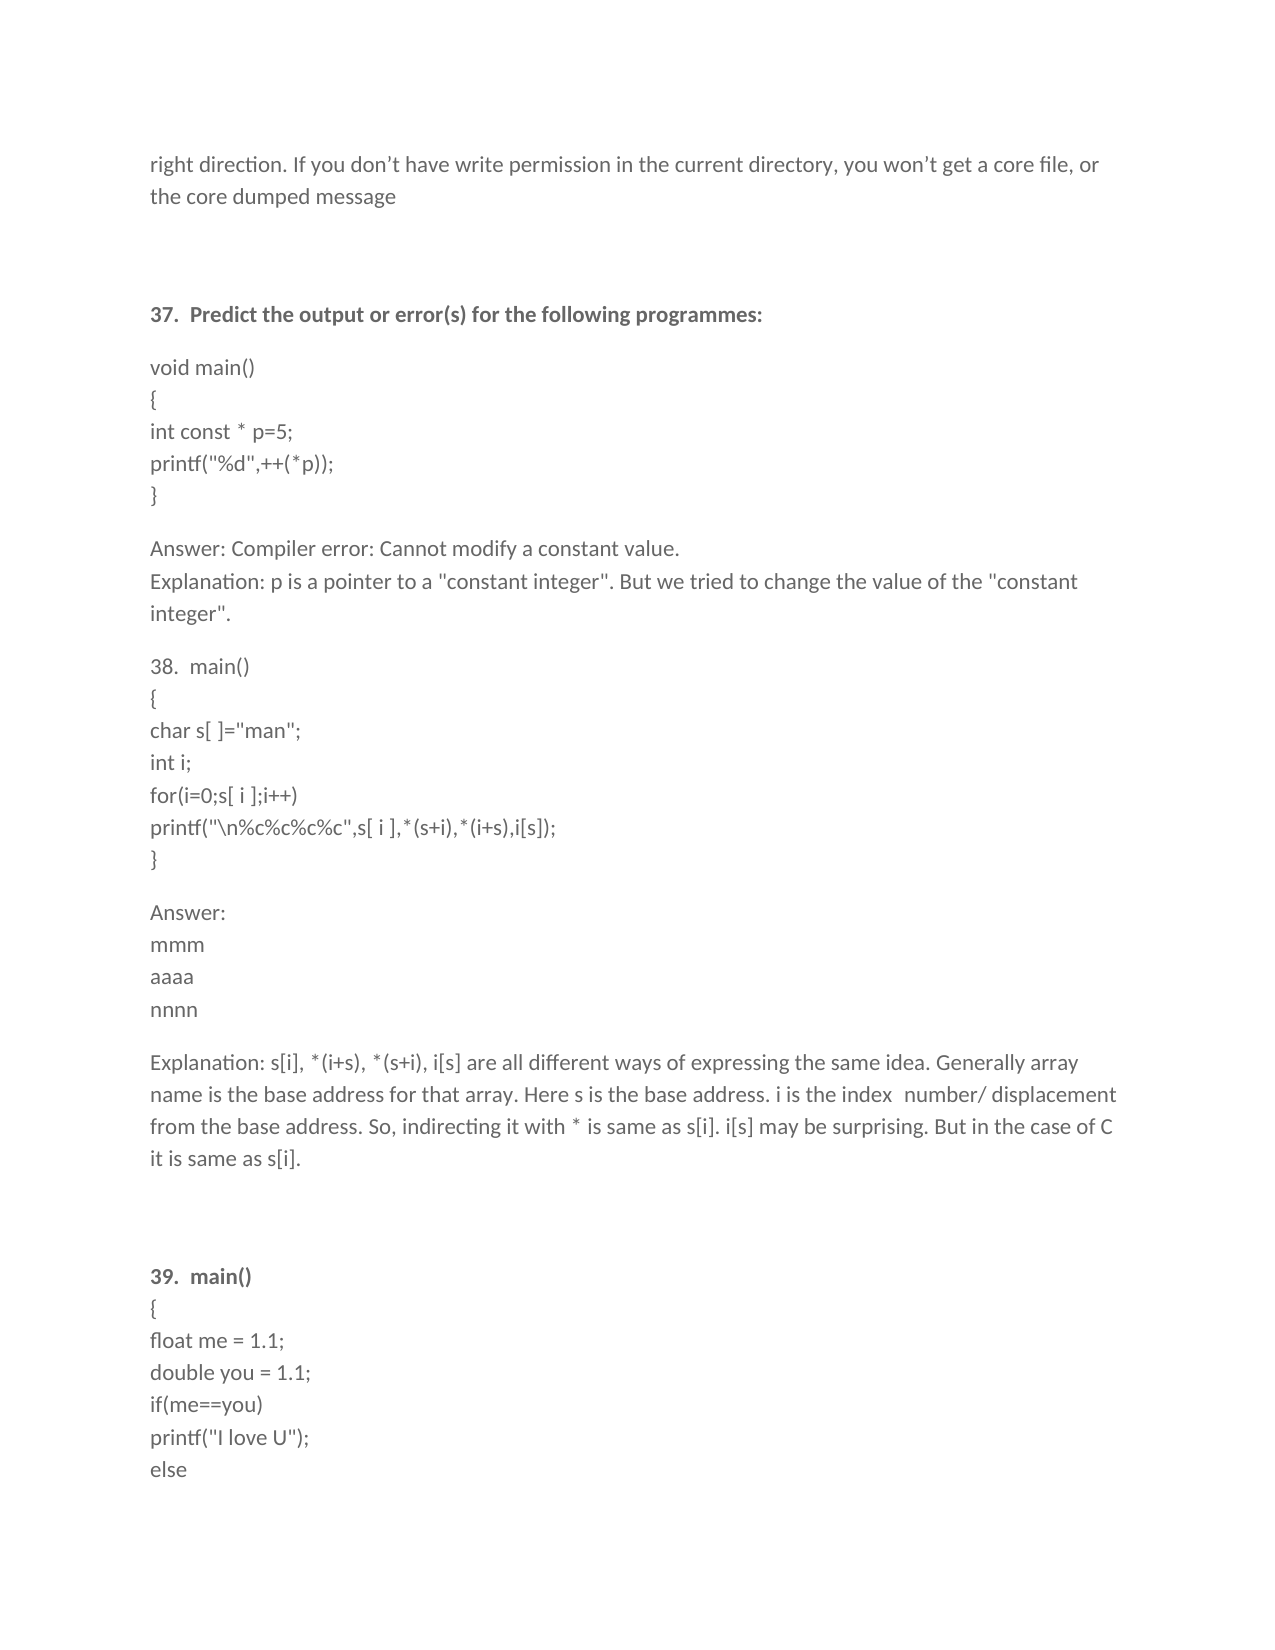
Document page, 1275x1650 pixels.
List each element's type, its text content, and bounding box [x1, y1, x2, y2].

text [150, 150, 1125, 210]
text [150, 1262, 1125, 1483]
text void main() { int const * p=5; printf("%d",++(*p)); } [150, 353, 1125, 509]
text Answer: mmm aaaa nnnn [150, 898, 1125, 1023]
text 37. Predict the output or error(s) for the following programmes: [150, 300, 1125, 328]
text Explanation: s[i], *(i+s), *(s+i), i[s] are all different ways of expressing the same idea. Generally array name is the base address for that array. Here s is the base address. i is the index number/ displacement from the base address. So, indirecting it with * is same as s[i]. i[s] may be surprising. But in the case of C it is same as s[i]. [150, 1048, 1125, 1172]
text Answer: Compiler error: Cannot modify a constant value. Explanation: p is a pointer to a "constant integer". But we tried to change the value of the "constant integer". [150, 534, 1125, 627]
text 38. main() { char s[ ]="man"; int i; for(i=0;s[ i ];i++) printf("\n%c%c%c%c",s[ i ],*(s+i),*(i+s),i[s]); } [150, 652, 1125, 873]
